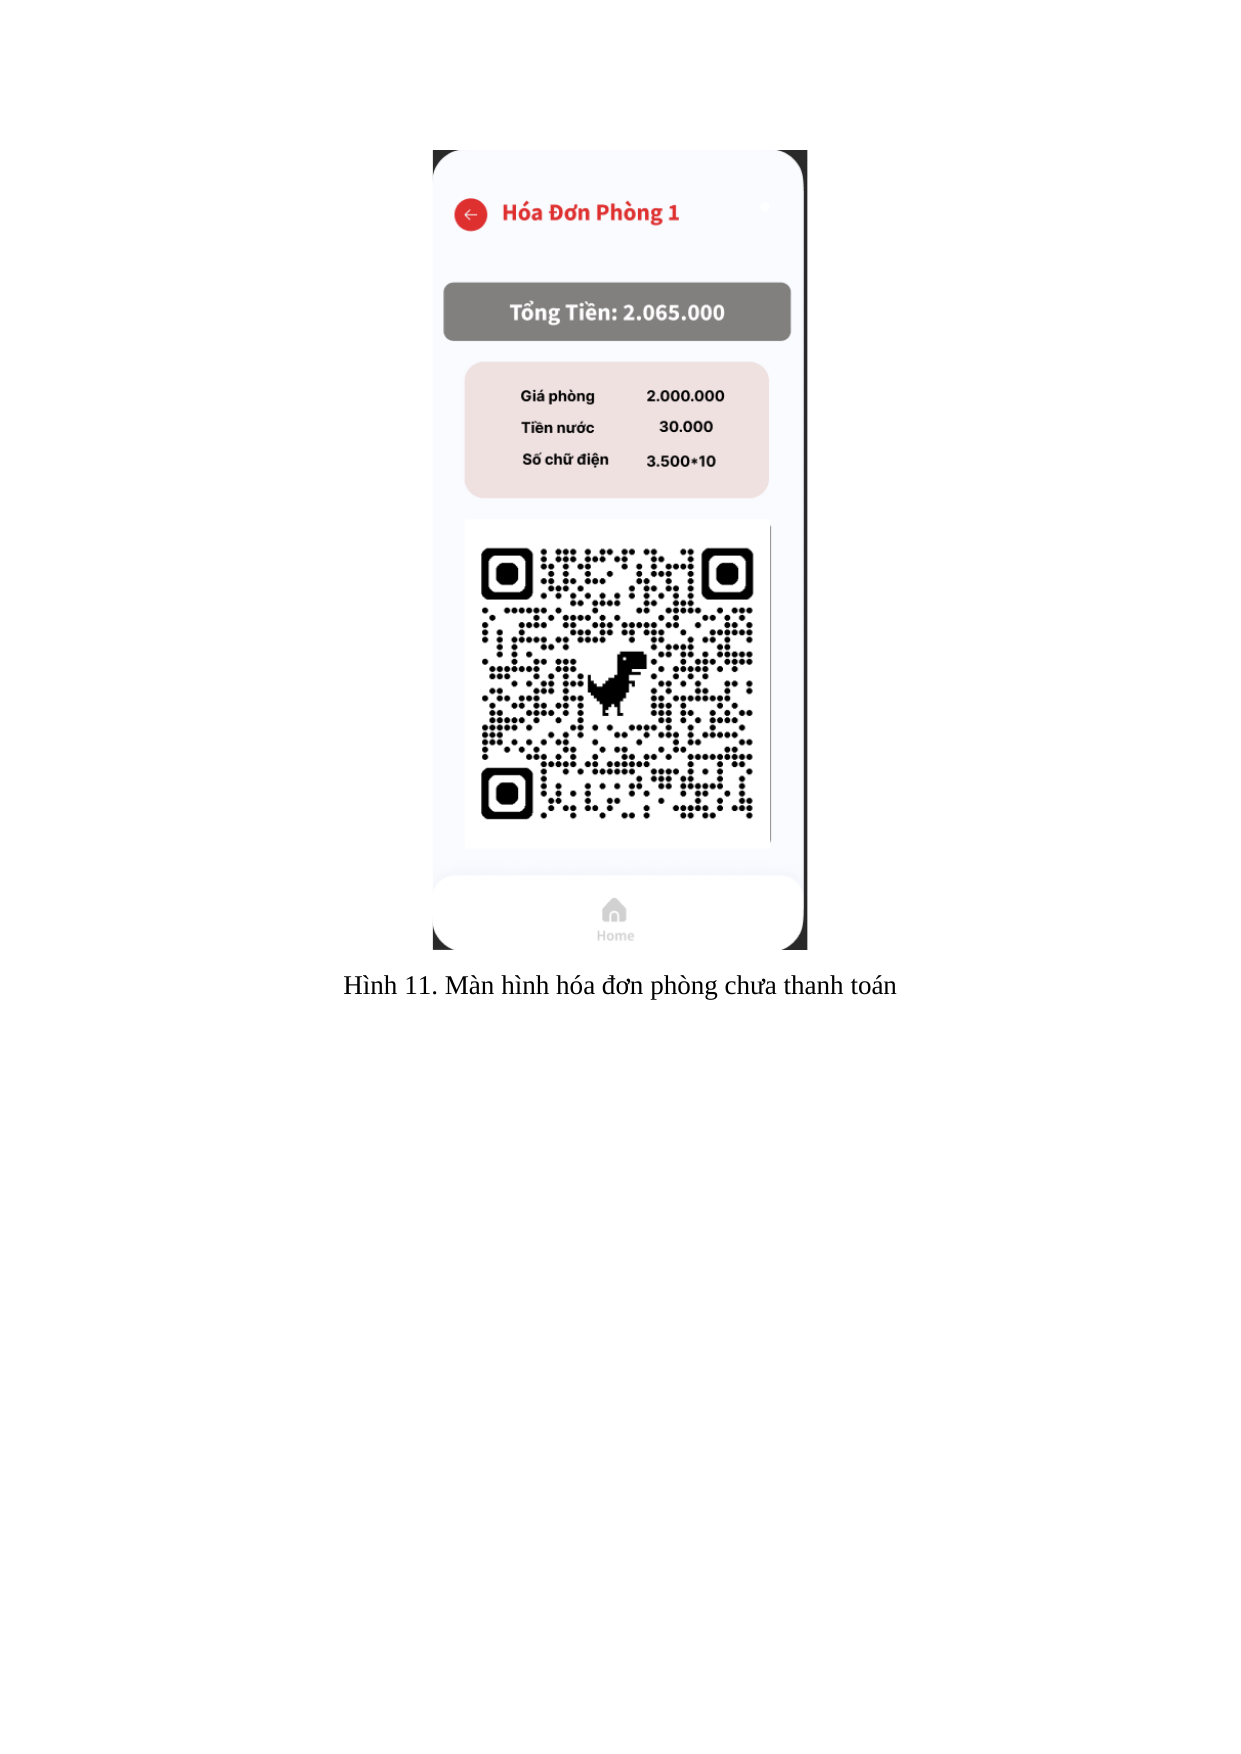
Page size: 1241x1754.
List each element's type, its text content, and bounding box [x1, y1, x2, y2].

text Hình 11. Màn hình hóa đơn phòng chưa thanh toán [150, 969, 1090, 1000]
picture [432, 150, 808, 950]
